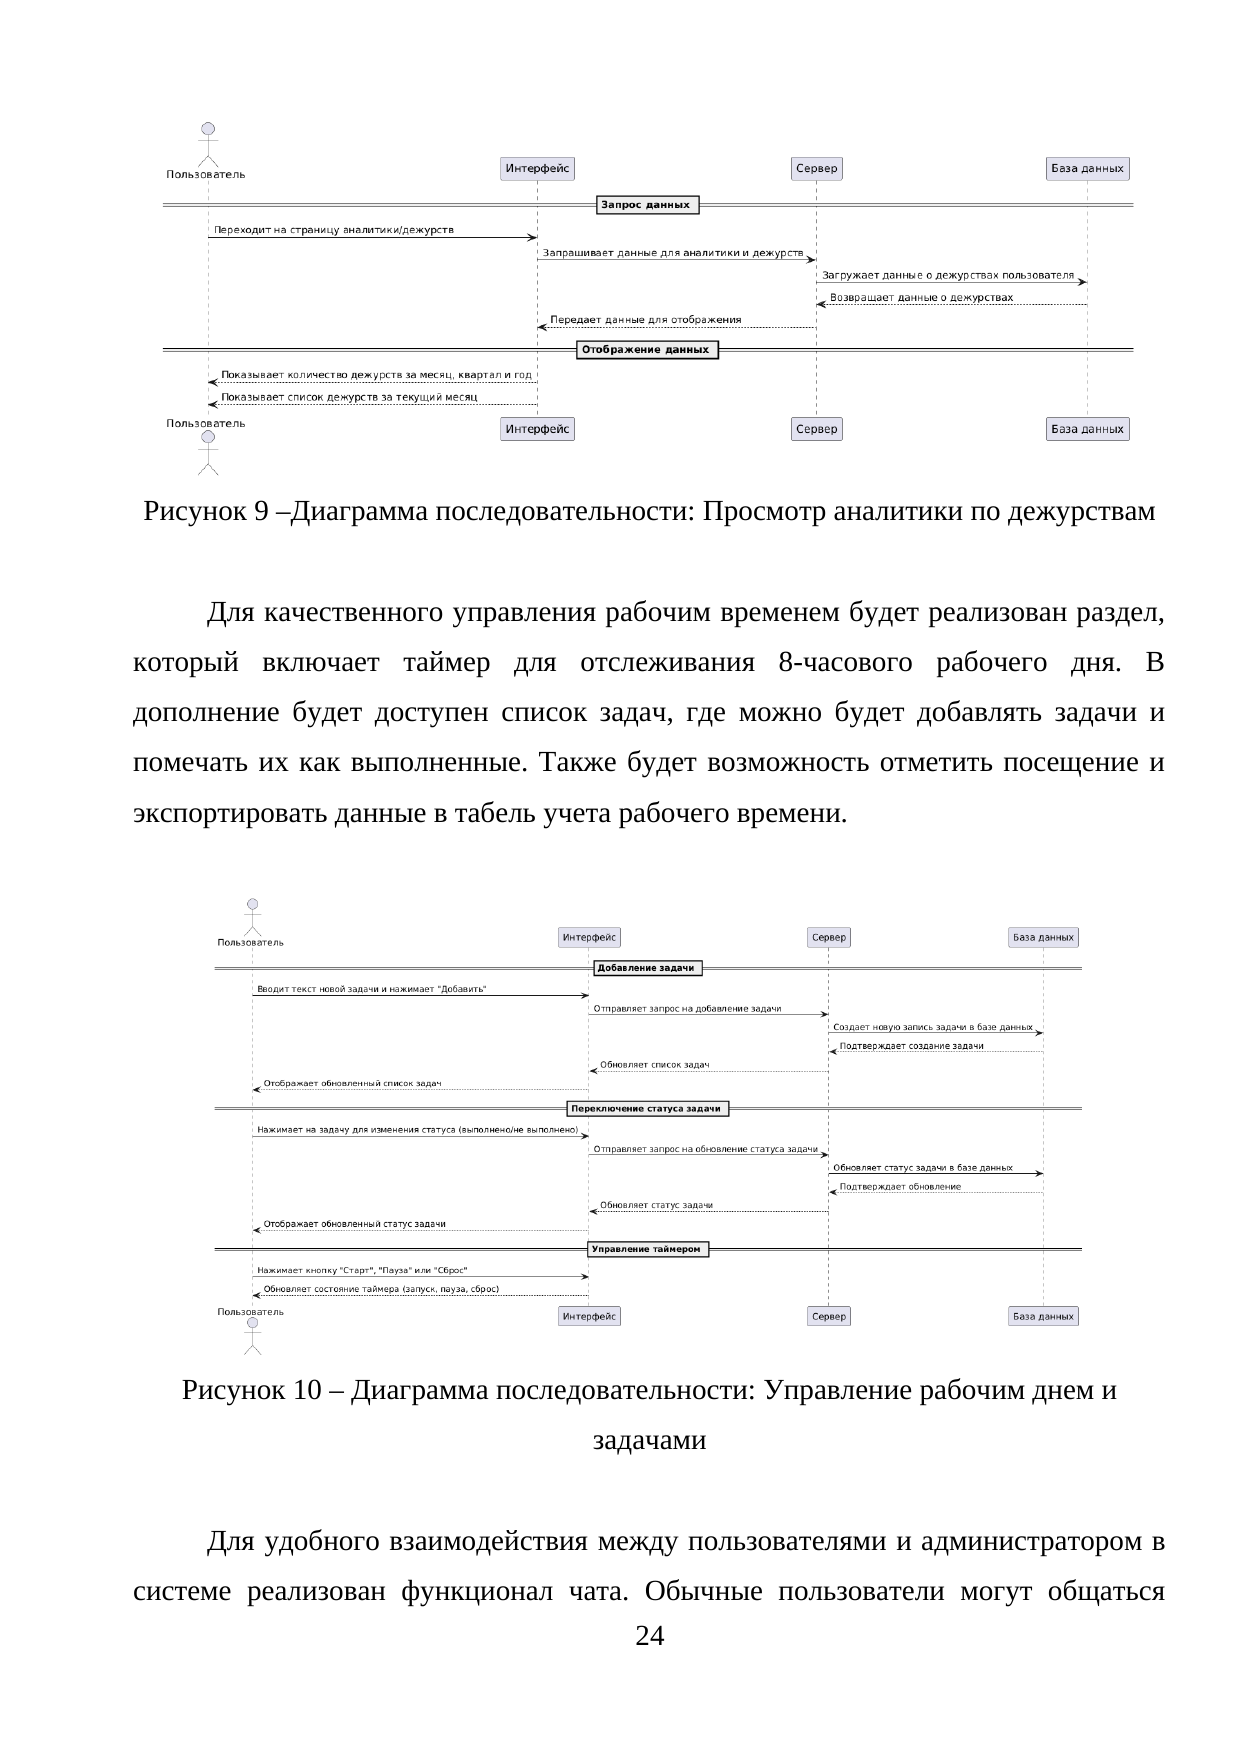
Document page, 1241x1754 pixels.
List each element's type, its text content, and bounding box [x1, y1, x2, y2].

text Для качественного управления рабочим временем будет реализован раздел, который включает таймер для отслеживания 8-часового рабочего дня. В дополнение будет доступен список задач, где можно будет добавлять задачи и помечать их как выполненные. Также будет возможность отметить посещение и экспортировать данные в табель учета рабочего времени. [133, 594, 1166, 828]
text Рисунок 10 – Диаграмма последовательности: Управление рабочим днем и задачами [133, 1372, 1166, 1456]
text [133, 1523, 1166, 1607]
picture [214, 895, 1085, 1358]
text Рисунок 9 –Диаграмма последовательности: Просмотр аналитики по дежурствам [133, 493, 1166, 527]
picture [162, 118, 1137, 479]
